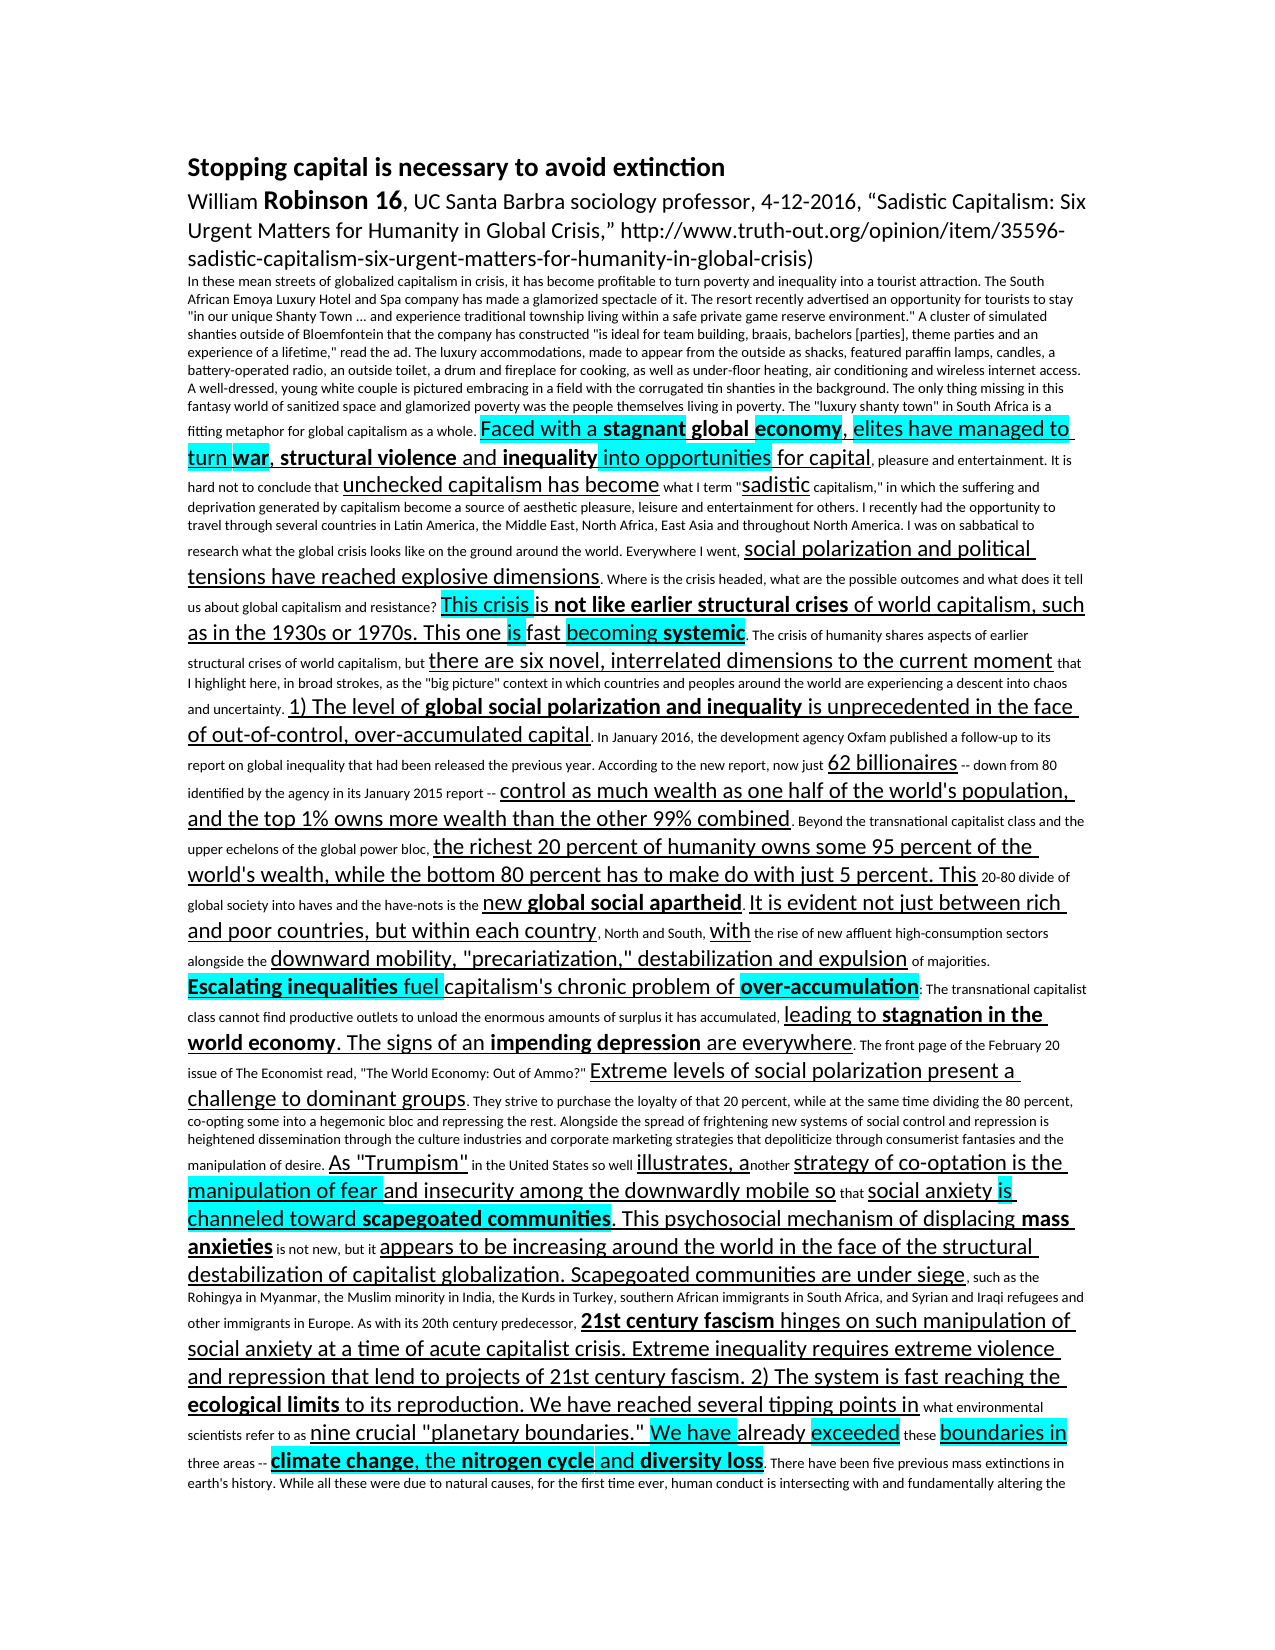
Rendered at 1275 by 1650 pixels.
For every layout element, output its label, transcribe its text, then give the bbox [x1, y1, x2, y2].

text William Robinson 16, UC Santa Barbra sociology professor, 4-12-2016, “Sadistic Capitalism: Six Urgent Matters for Humanity in Global Crisis,” http://www.truth-out.org/opinion/item/35596-sadistic-capitalism-six-urgent-matters-for-humanity-in-global-crisis) [187, 183, 1087, 272]
subtitle Stopping capital is necessary to avoid extinction [187, 150, 1087, 183]
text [187, 272, 1087, 1492]
